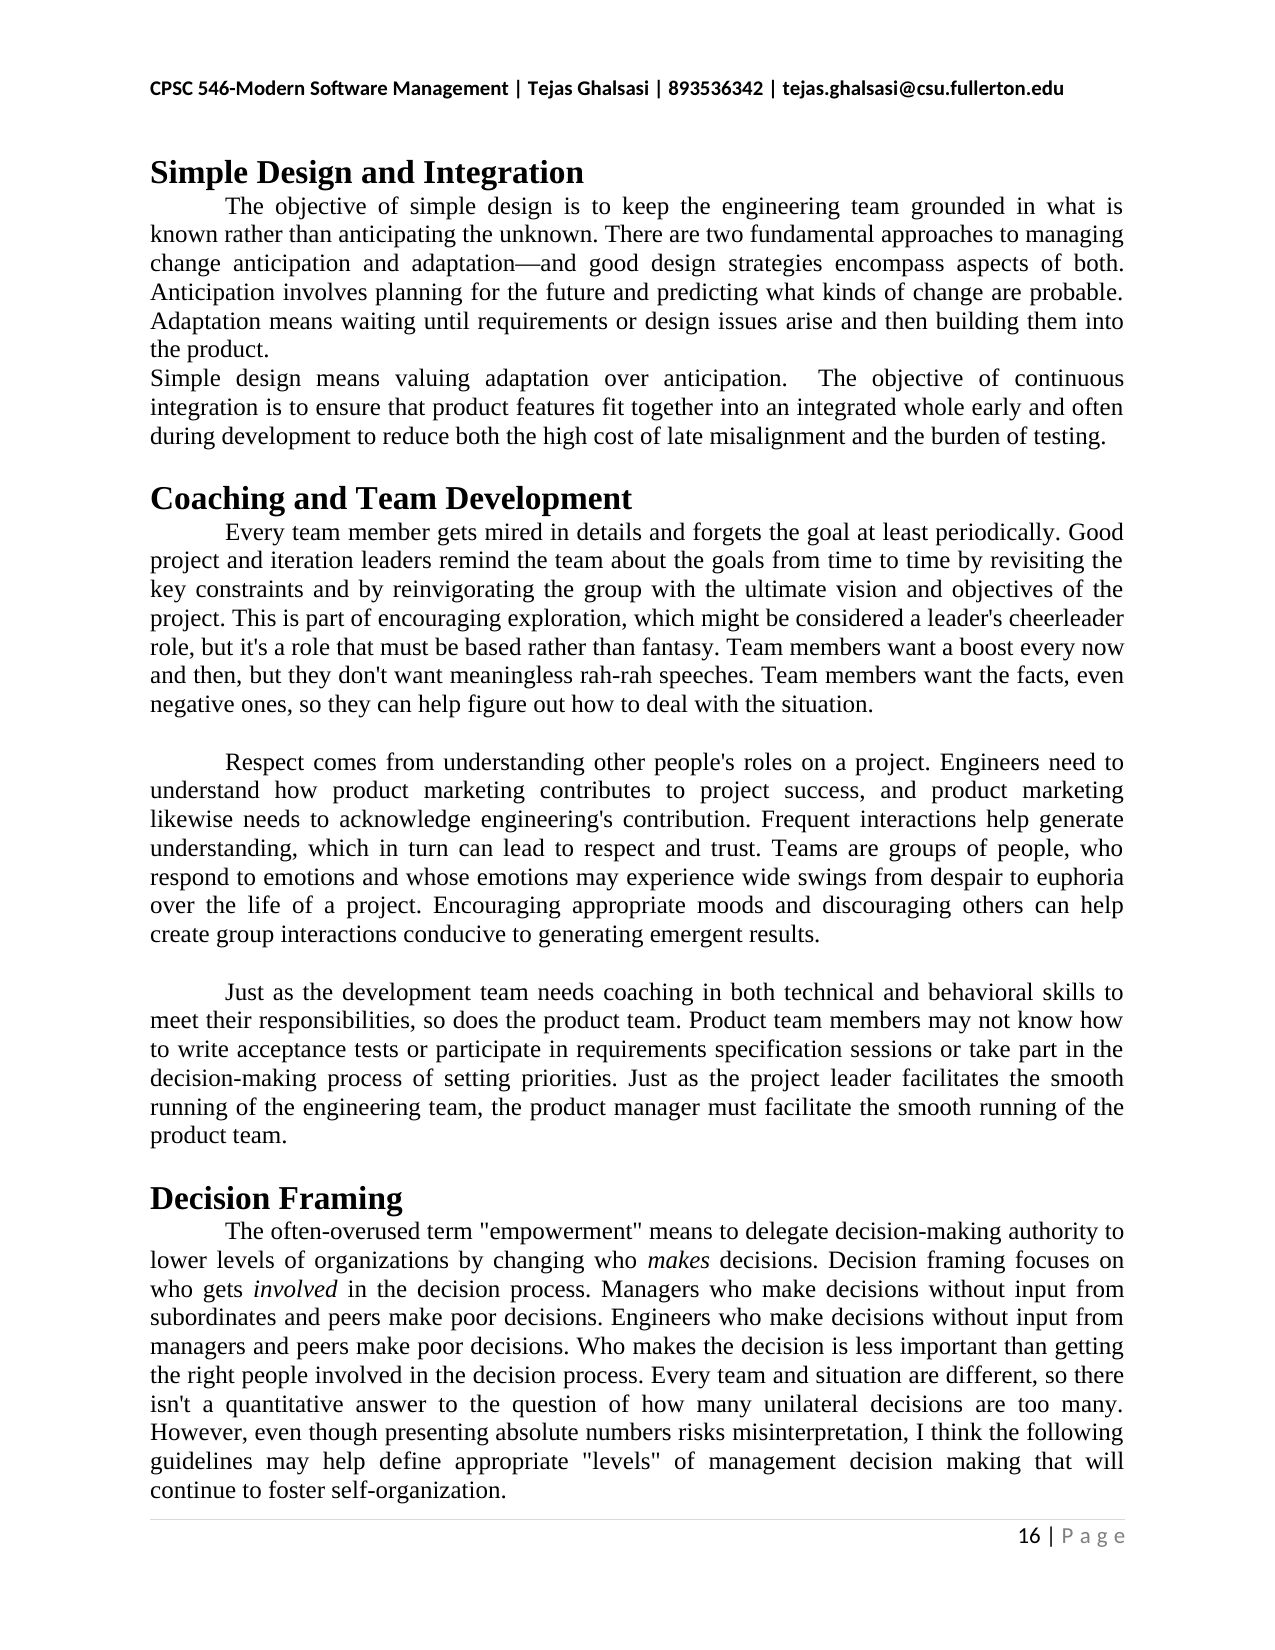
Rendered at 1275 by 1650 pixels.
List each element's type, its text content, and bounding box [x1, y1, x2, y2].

text Simple Design and Integration [150, 152, 1125, 191]
text Every team member gets mired in details and forgets the goal at least periodically. Good project and iteration leaders remind the team about the goals from time to time by revisiting the key constraints and by reinvigorating the group with the ultimate vision and objectives of the project. This is part of encouraging exploration, which might be considered a leader's cheerleader role, but it's a role that must be based rather than fantasy. Team members want a boost every now and then, but they don't want meaningless rah-rah speeches. Team members want the facts, even negative ones, so they can help figure out how to deal with the situation. [150, 517, 1125, 718]
text Respect comes from understanding other people's roles on a project. Engineers need to understand how product marketing contributes to project success, and product marketing likewise needs to acknowledge engineering's contribution. Frequent interactions help generate understanding, which in turn can lead to respect and trust. Teams are groups of people, who respond to emotions and whose emotions may experience wide swings from despair to euphoria over the life of a project. Encouraging appropriate moods and discouraging others can help create group interactions conducive to generating emergent results. [150, 747, 1125, 948]
text Decision Framing [150, 1178, 1125, 1216]
text Coaching and Team Development [150, 478, 1125, 517]
text Just as the development team needs coaching in both technical and behavioral skills to meet their responsibilities, so does the product team. Product team members may not know how to write acceptance tests or participate in requirements specification sessions or take part in the decision-making process of setting priorities. Just as the project leader facilitates the smooth running of the engineering team, the product manager must facilitate the smooth running of the product team. [150, 977, 1125, 1149]
text The objective of simple design is to keep the engineering team grounded in what is known rather than anticipating the unknown. There are two fundamental approaches to managing change anticipation and adaptation—and good design strategies encompass aspects of both. Anticipation involves planning for the future and predicting what kinds of change are probable. Adaptation means waiting until requirements or design issues arise and then building them into the product. [150, 191, 1125, 363]
text The often-overused term "empowerment" means to delegate decision-making authority to lower levels of organizations by changing who makes decisions. Decision framing focuses on who gets involved in the decision process. Managers who make decisions without input from subordinates and peers make poor decisions. Engineers who make decisions without input from managers and peers make poor decisions. Who makes the decision is less important than getting the right people involved in the decision process. Every team and situation are different, so there isn't a quantitative answer to the question of how many unilateral decisions are too many. However, even though presenting absolute numbers risks misinterpretation, I think the following guidelines may help define appropriate "levels" of management decision making that will continue to foster self-organization. [150, 1216, 1125, 1504]
text Simple design means valuing adaptation over anticipation. The objective of continuous integration is to ensure that product features fit together into an integrated whole early and often during development to reduce both the high cost of late misalignment and the burden of testing. [150, 363, 1125, 449]
